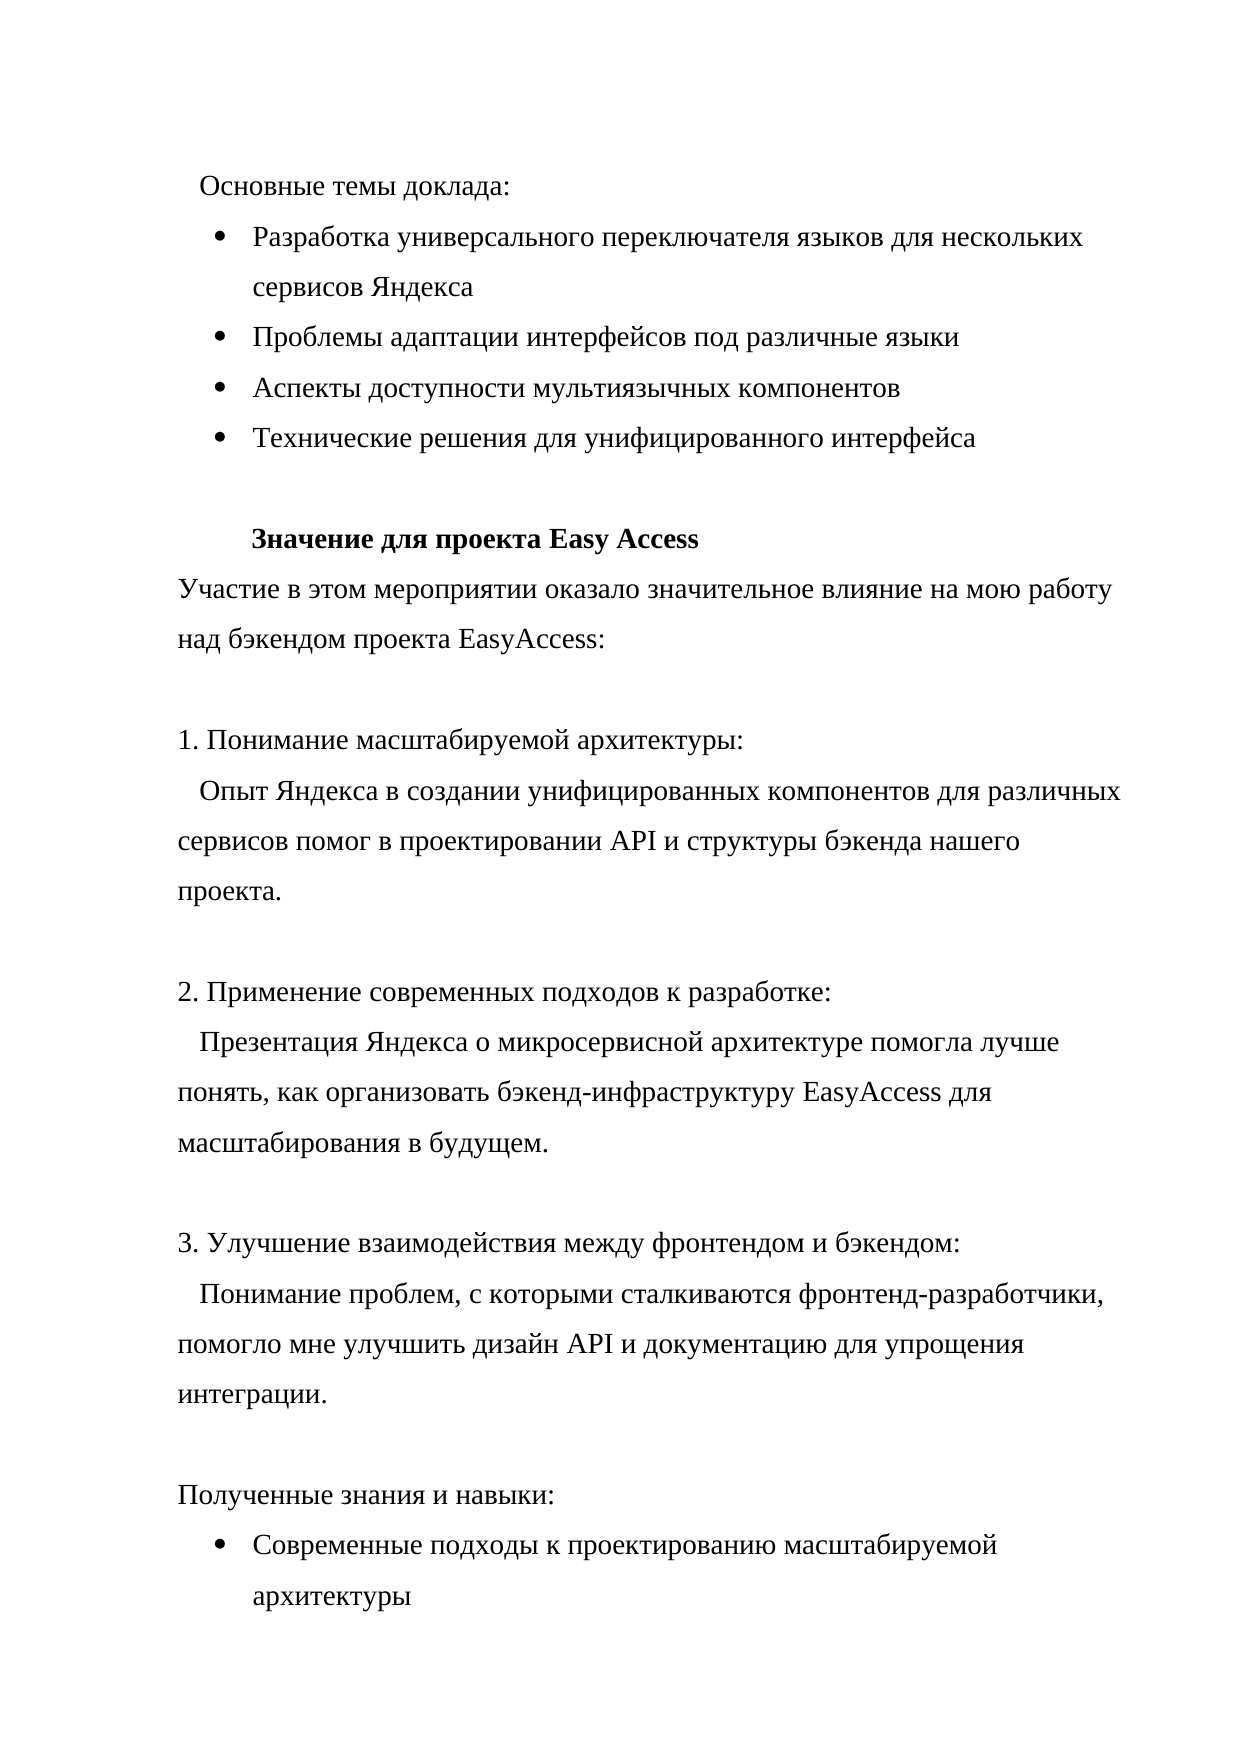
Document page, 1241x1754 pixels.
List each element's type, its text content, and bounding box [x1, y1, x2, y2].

list Разработка универсального переключателя языков для нескольких сервисов Яндекса [215, 219, 1122, 303]
text 3. Улучшение взаимодействия между фронтендом и бэкендом: [177, 1225, 1122, 1259]
text 2. Применение современных подходов к разработке: [177, 974, 1122, 1007]
text Участие в этом мероприятии оказало значительное влияние на мою работу над бэкендом проекта EasyAccess: [177, 571, 1122, 655]
text Презентация Яндекса о микросервисной архитектуре помогла лучше понять, как организовать бэкенд-инфраструктуру EasyAccess для масштабирования в будущем. [177, 1024, 1122, 1158]
list Проблемы адаптации интерфейсов под различные языки [215, 319, 1122, 353]
text Опыт Яндекса в создании унифицированных компонентов для различных сервисов помог в проектировании API и структуры бэкенда нашего проекта. [177, 773, 1122, 907]
text Основные темы доклада: [177, 168, 1122, 202]
text Понимание проблем, с которыми сталкиваются фронтенд-разработчики, помогло мне улучшить дизайн API и документацию для упрощения интеграции. [177, 1276, 1122, 1410]
text Полученные знания и навыки: [177, 1477, 1122, 1511]
list Современные подходы к проектированию масштабируемой архитектуры [215, 1527, 1122, 1611]
list Аспекты доступности мультиязычных компонентов [215, 370, 1122, 403]
subtitle Значение для проекта Easy Access [251, 521, 1122, 554]
text 1. Понимание масштабируемой архитектуры: [177, 722, 1122, 756]
list Технические решения для унифицированного интерфейса [215, 420, 1122, 454]
